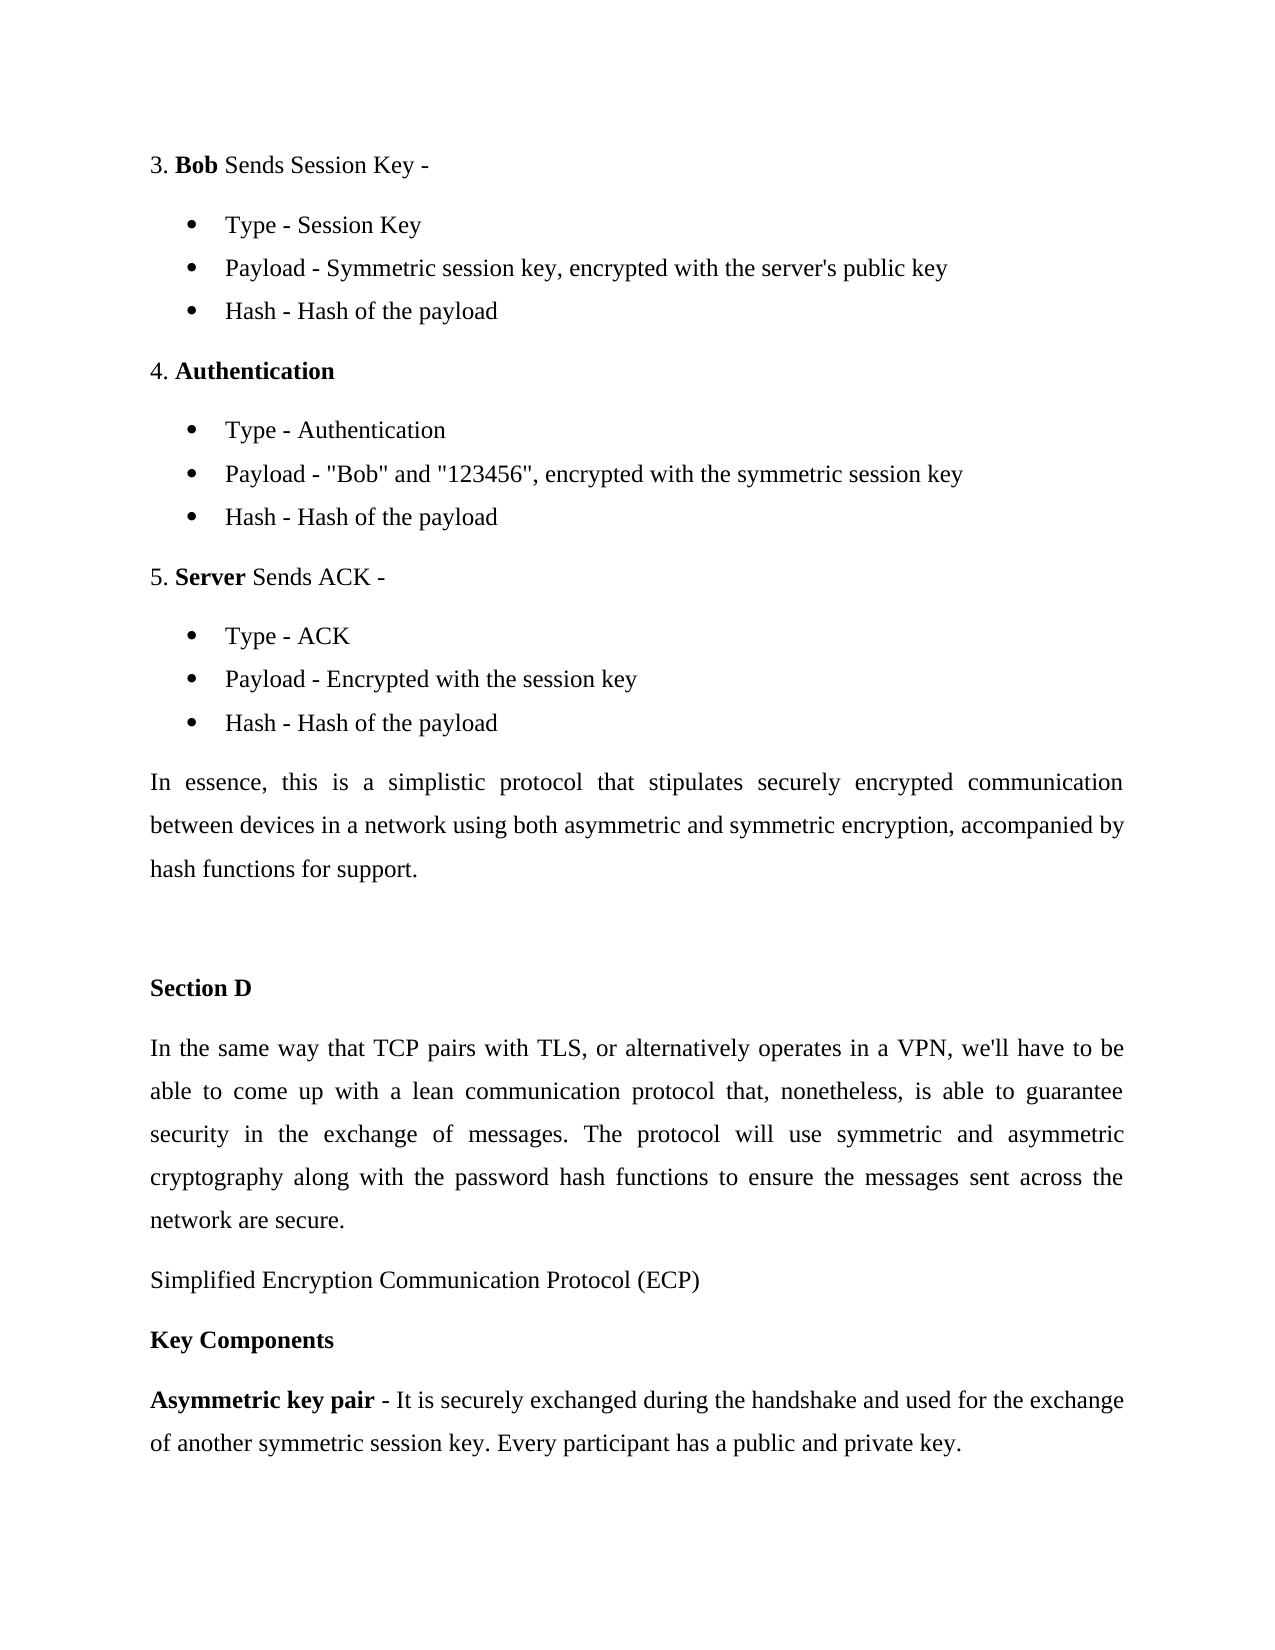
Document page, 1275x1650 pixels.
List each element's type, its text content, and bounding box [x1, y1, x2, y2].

list Payload - "Bob" and "123456", encrypted with the symmetric session key [187, 459, 1125, 487]
list Payload - Encrypted with the session key [187, 664, 1125, 693]
list Hash - Hash of the payload [187, 502, 1125, 531]
list Hash - Hash of the payload [187, 708, 1125, 736]
list Payload - Symmetric session key, encrypted with the server's public key [187, 253, 1125, 282]
text Asymmetric key pair - It is securely exchanged during the handshake and used for the exchange of another symmetric session key. Every participant has a public and private key. [150, 1385, 1125, 1457]
list Hash - Hash of the payload [187, 296, 1125, 325]
text In the same way that TCP pairs with TLS, or alternatively operates in a VPN, we'll have to be able to come up with a lean communication protocol that, nonetheless, is able to guarantee security in the exchange of messages. The protocol will use symmetric and asymmetric cryptography along with the password hash functions to ensure the messages sent across the network are secure. [150, 1033, 1125, 1234]
text 4. Authentication [150, 356, 1125, 384]
list Type - Session Key [187, 210, 1125, 238]
list Type - Authentication [187, 416, 1125, 444]
text Section D [150, 973, 1125, 1002]
text Key Components [150, 1325, 1125, 1354]
text Simplified Encryption Communication Protocol (ECP) [150, 1265, 1125, 1294]
text In essence, this is a simplistic protocol that stipulates securely encrypted communication between devices in a network using both asymmetric and symmetric encryption, accompanied by hash functions for support. [150, 767, 1125, 882]
text 5. Server Sends ACK - [150, 562, 1125, 590]
text 3. Bob Sends Session Key - [150, 150, 1125, 179]
list Type - ACK [187, 621, 1125, 650]
